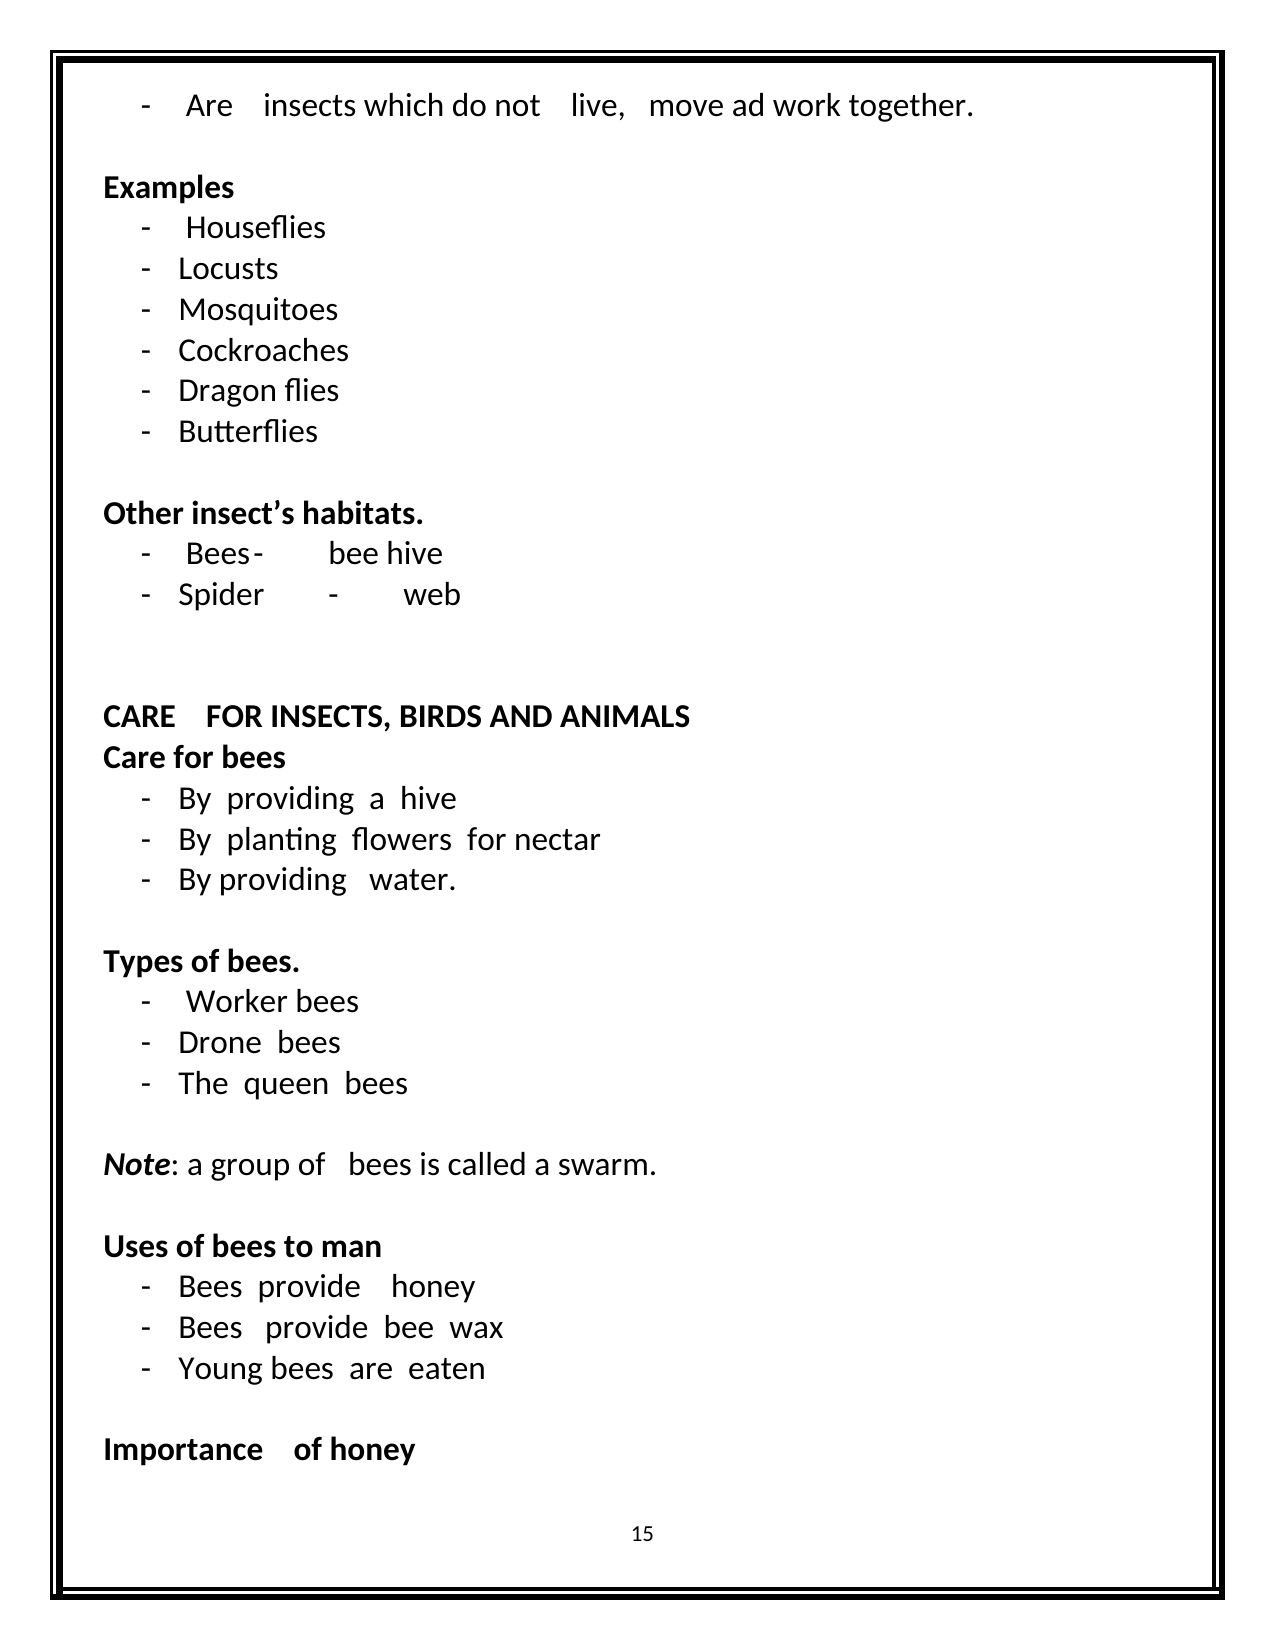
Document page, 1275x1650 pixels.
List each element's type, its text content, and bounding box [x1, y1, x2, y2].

list Drone bees [141, 1021, 1181, 1062]
list Bees provide honey [141, 1266, 1181, 1306]
list Young bees are eaten [141, 1347, 1181, 1388]
list Bees provide bee wax [141, 1306, 1181, 1347]
text Uses of bees to man [103, 1225, 1181, 1266]
list Houseflies [141, 207, 1181, 247]
list By providing a hive [141, 777, 1181, 817]
list Locusts [141, 247, 1181, 288]
list The queen bees [141, 1062, 1181, 1103]
list Worker bees [141, 980, 1181, 1021]
list Butterflies [141, 410, 1181, 451]
text Importance of honey [103, 1428, 1181, 1469]
text Examples [103, 166, 1181, 207]
text Other insect’s habitats. [103, 492, 1181, 532]
list Mosquitoes [141, 288, 1181, 329]
list Bees - bee hive [141, 532, 1181, 573]
text Note: a group of bees is called a swarm. [103, 1143, 1181, 1184]
text Care for bees [103, 736, 1181, 777]
list By planting flowers for nectar [141, 817, 1181, 858]
list Spider - web [141, 573, 1181, 614]
list Cockroaches [141, 329, 1181, 369]
list Dragon flies [141, 369, 1181, 410]
text Types of bees. [103, 940, 1181, 980]
list Are insects which do not live, move ad work together. [141, 84, 1181, 125]
text CARE FOR INSECTS, BIRDS AND ANIMALS [103, 695, 1181, 736]
list By providing water. [141, 858, 1181, 899]
